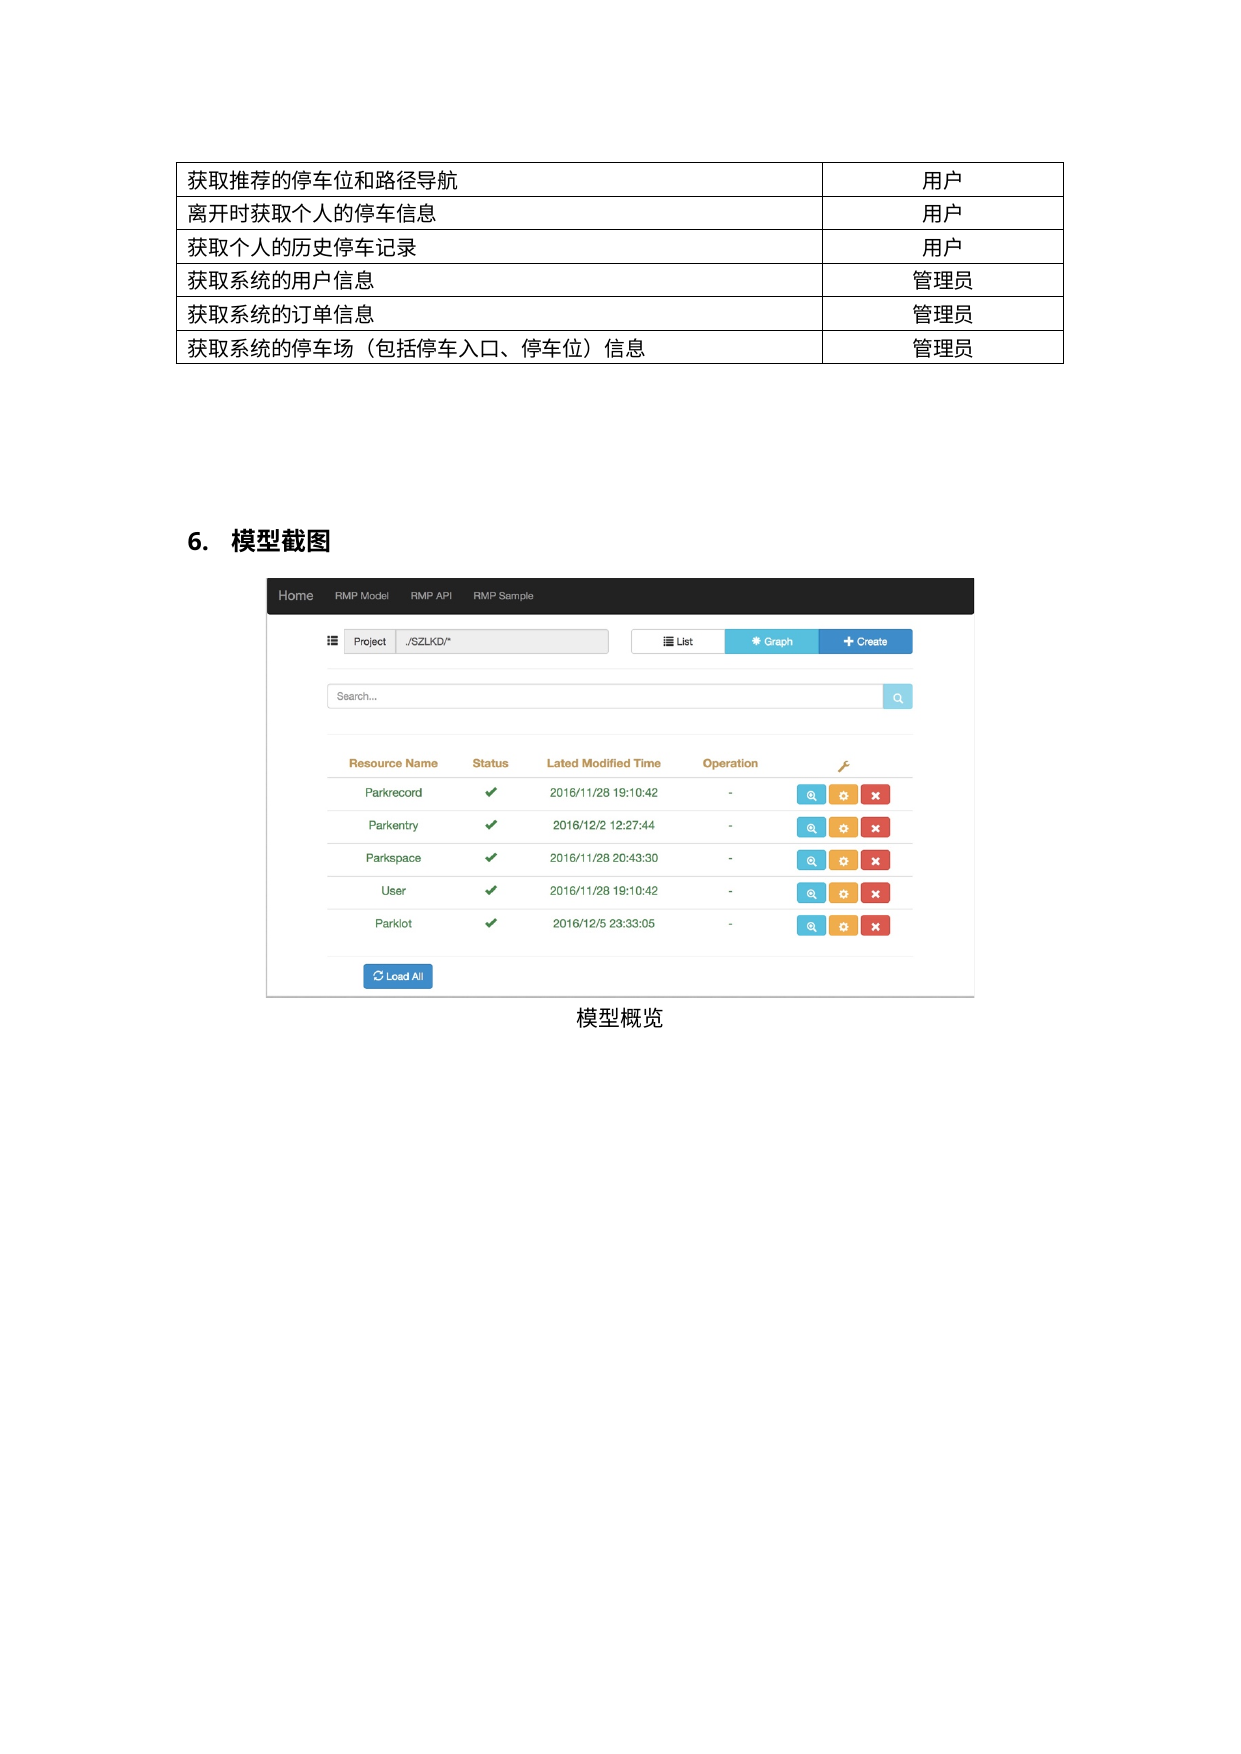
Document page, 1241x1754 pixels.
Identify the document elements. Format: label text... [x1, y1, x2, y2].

table_cell 获取系统的停车场（包括停车入口、停车位）信息 [177, 331, 822, 363]
table_cell 获取系统的用户信息 [177, 264, 822, 296]
table_cell 管理员 [823, 297, 1063, 330]
table_cell 用户 [823, 230, 1063, 263]
table_cell 获取个人的历史停车记录 [177, 230, 822, 263]
picture [265, 578, 975, 998]
table_cell 离开时获取个人的停车信息 [177, 197, 822, 229]
text 模型概览 [187, 1001, 1053, 1033]
table_cell 管理员 [823, 264, 1063, 296]
table_cell 用户 [823, 163, 1063, 196]
table_cell 获取推荐的停车位和路径导航 [177, 163, 822, 196]
table_cell 获取系统的订单信息 [177, 297, 822, 330]
table_cell 用户 [823, 197, 1063, 229]
table_cell 管理员 [823, 331, 1063, 363]
subtitle 模型截图 [187, 507, 1053, 572]
